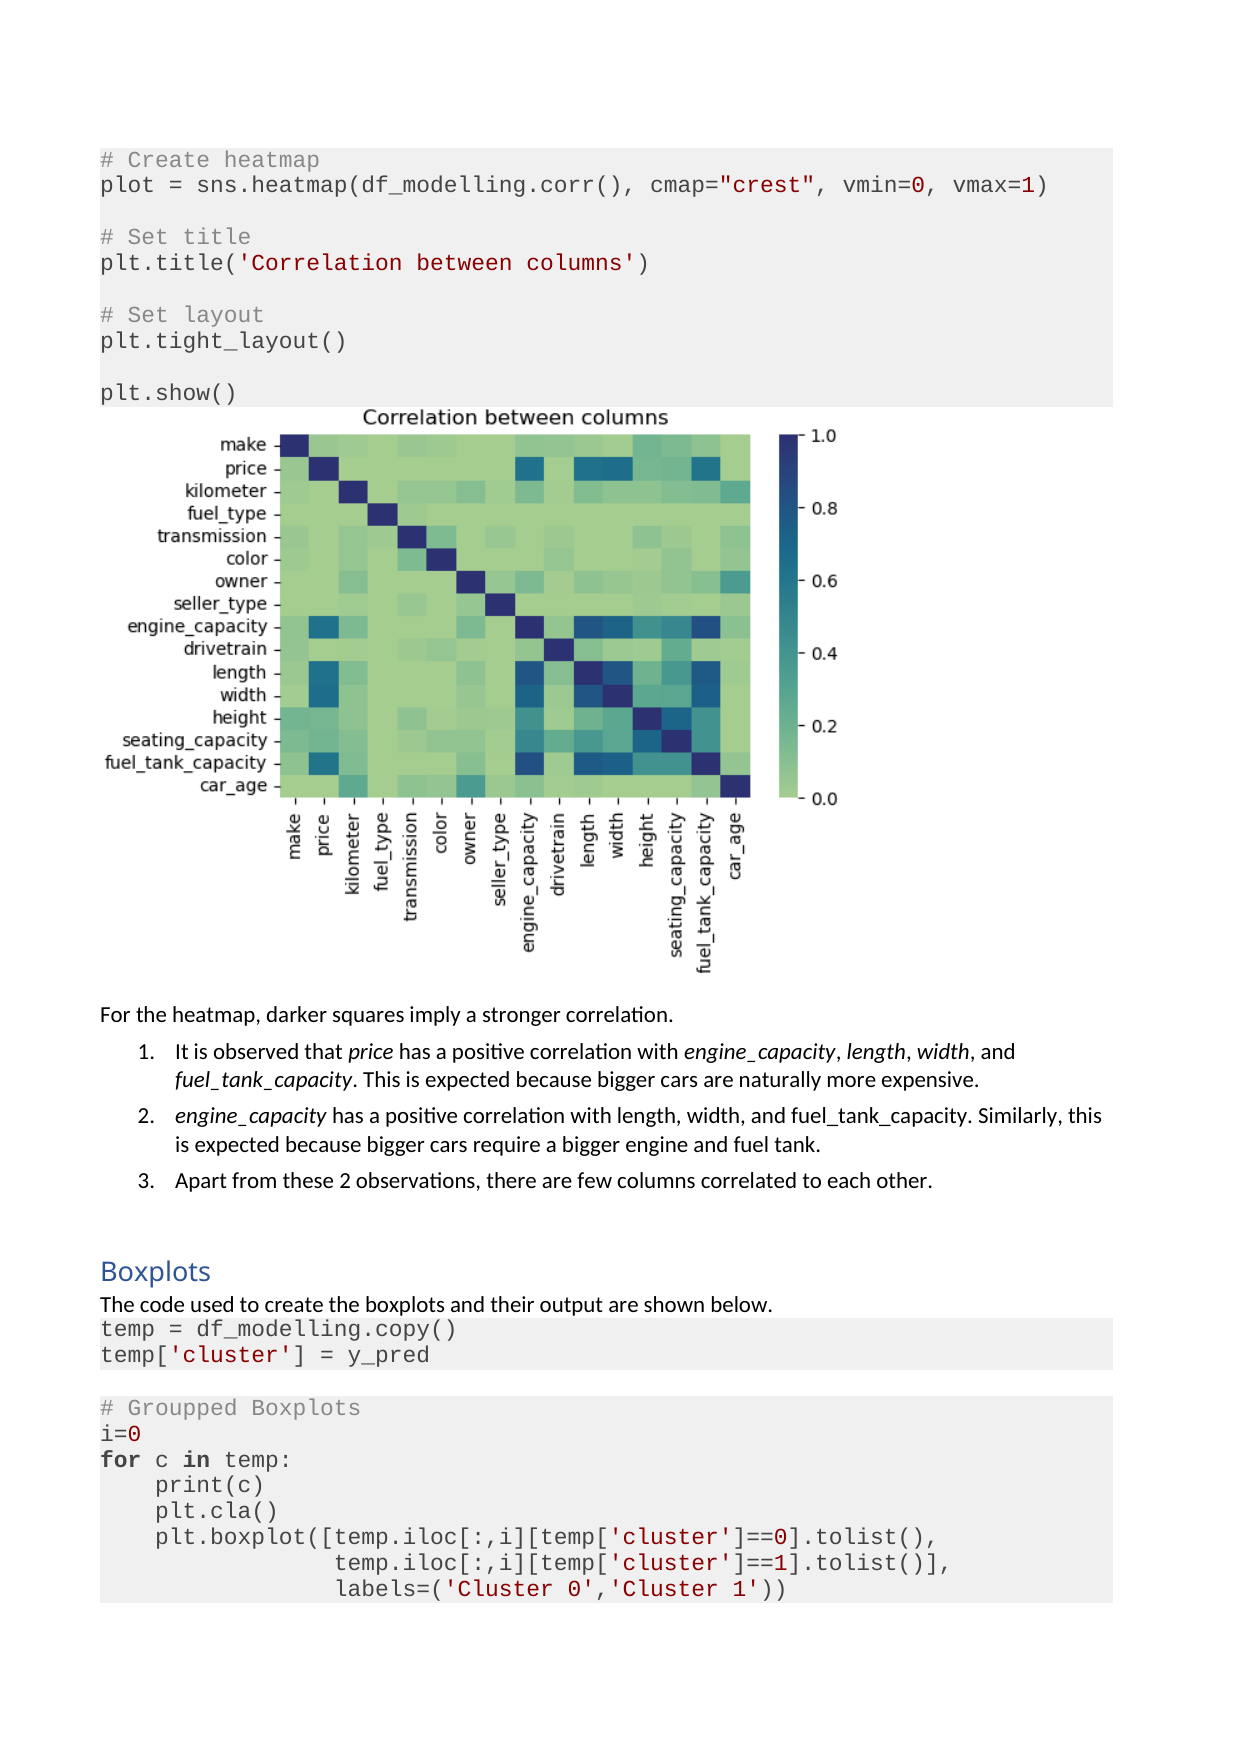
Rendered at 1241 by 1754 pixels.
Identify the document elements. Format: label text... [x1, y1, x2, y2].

list It is observed that price has a positive correlation with engine_capacity, length, width, and fuel_tank_capacity. This is expected because bigger cars are naturally more expensive. [137, 1037, 1113, 1093]
picture [100, 407, 843, 973]
list Apart from these 2 observations, there are few columns correlated to each other. [137, 1166, 1113, 1194]
list engine_capacity has a positive correlation with length, width, and fuel_tank_capacity. Similarly, this is expected because bigger cars require a bigger engine and fuel tank. [137, 1102, 1113, 1158]
text Boxplots [100, 1253, 1113, 1290]
text For the heatmap, darker squares imply a stronger correlation. [100, 1000, 1113, 1028]
text # Create heatmap plot = sns.heatmap(df_modelling.corr(), cmap="crest", vmin=0, vmax=1) # Set title plt.title('Correlation between columns') # Set layout plt.tight_layout() plt.show() [100, 148, 1113, 407]
text temp = df_modelling.copy() temp['cluster'] = y_pred [100, 1318, 1113, 1370]
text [100, 1396, 1113, 1603]
text The code used to create the boxplots and their output are shown below. [100, 1290, 1113, 1318]
